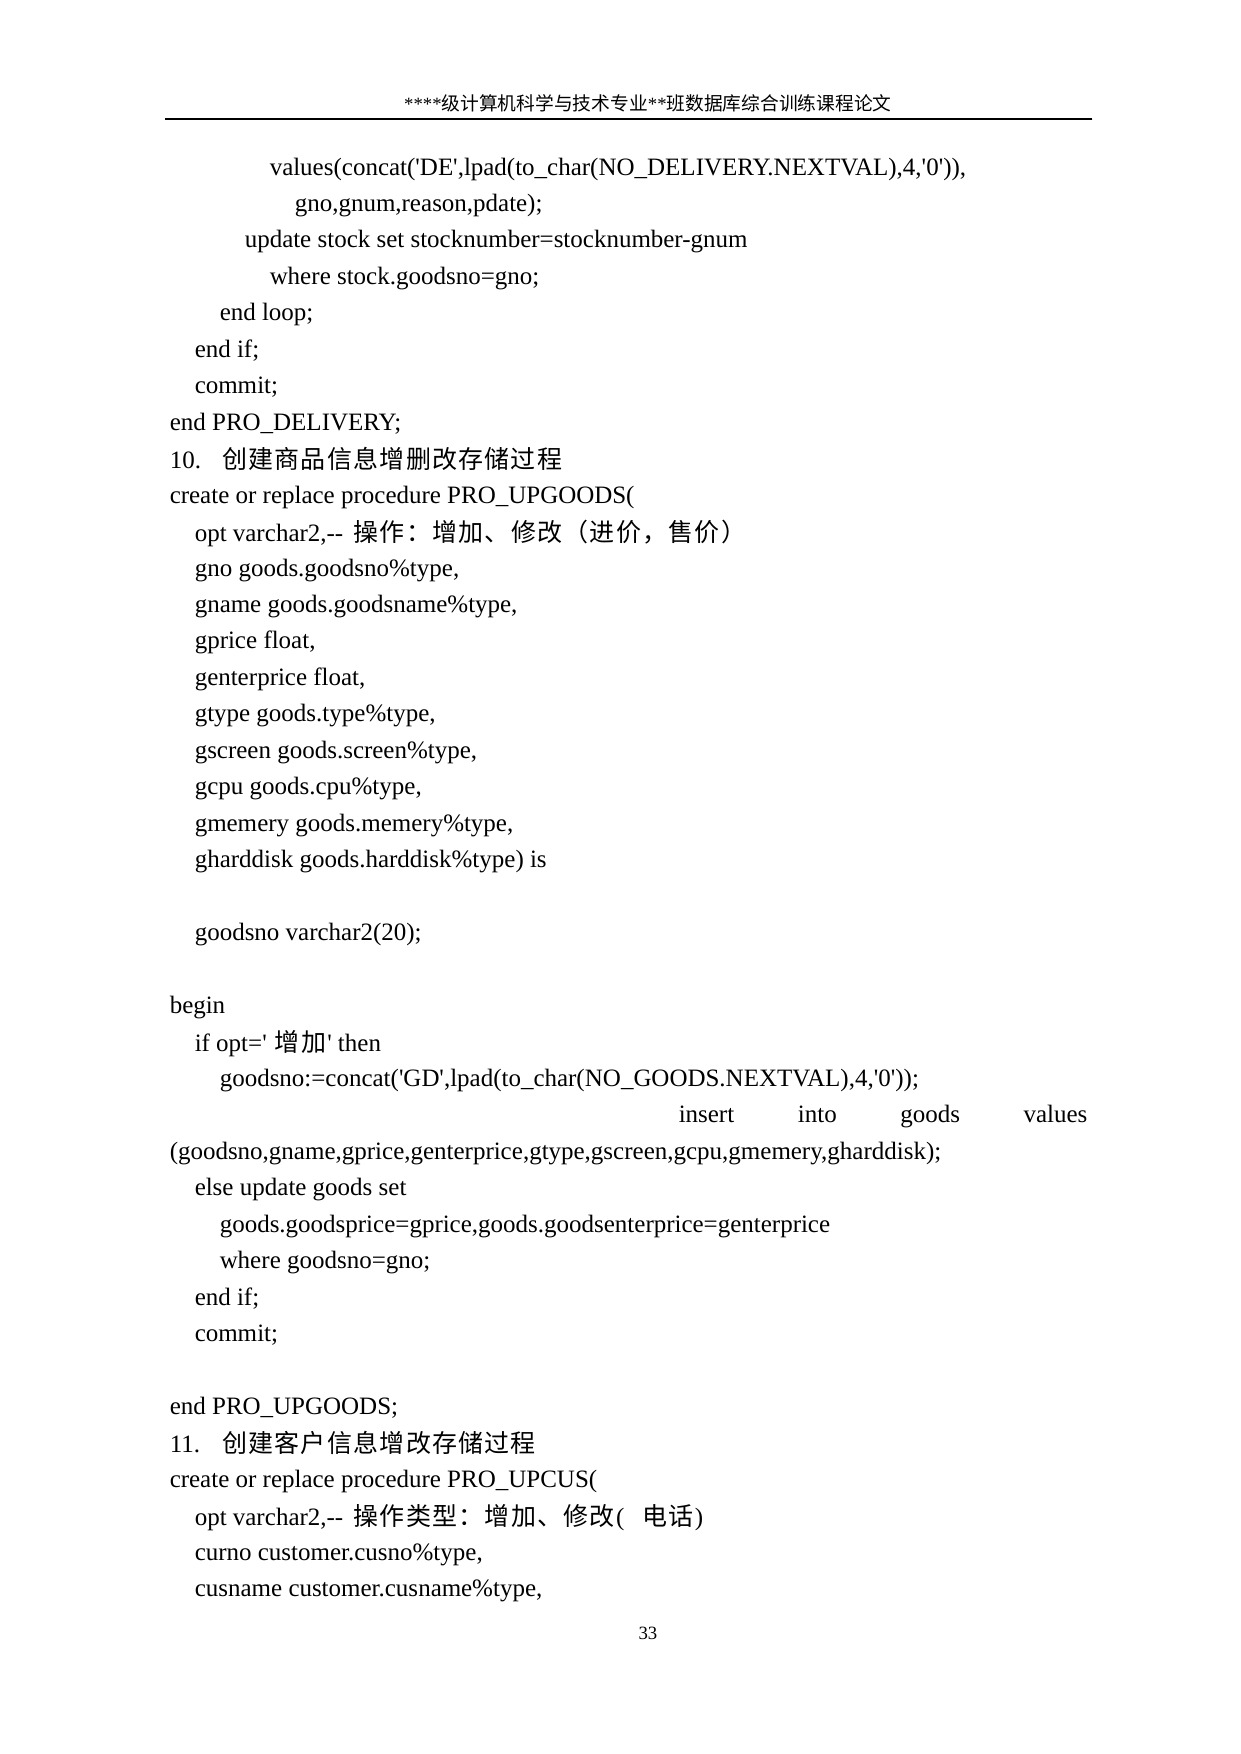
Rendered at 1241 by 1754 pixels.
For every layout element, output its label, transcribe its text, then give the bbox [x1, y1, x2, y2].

text values(concat('DE',lpad(to_char(NO_DELIVERY.NEXTVAL),4,'0')), [169, 148, 1088, 184]
text gmemery goods.memery%type, [169, 804, 1088, 841]
text gno,gnum,reason,pdate); [169, 184, 1088, 221]
text gno goods.goodsno%type, [169, 549, 1088, 585]
text curno customer.cusno%type, [169, 1533, 1088, 1570]
text end PRO_DELIVERY; [169, 403, 1088, 439]
text end PRO_UPGOODS; [169, 1387, 1088, 1424]
text genterprice float, [169, 658, 1088, 695]
text create or replace procedure PRO_UPCUS( [169, 1460, 1088, 1497]
text end if; [169, 330, 1088, 367]
text opt varchar2,--操作：增加、修改（进价，售价） [169, 512, 1088, 549]
text else update goods set [169, 1169, 1088, 1205]
text update stock set stocknumber=stocknumber-gnum [169, 221, 1088, 257]
text 11.创建客户信息增改存储过程 [169, 1424, 1088, 1460]
text goodsno:=concat('GD',lpad(to_char(NO_GOODS.NEXTVAL),4,'0')); [169, 1059, 1088, 1096]
text gprice float, [169, 622, 1088, 658]
text end if; [169, 1278, 1088, 1314]
text begin [169, 986, 1088, 1023]
text commit; [169, 367, 1088, 403]
text gharddisk goods.harddisk%type) is [169, 841, 1088, 877]
text gscreen goods.screen%type, [169, 731, 1088, 768]
text gname goods.goodsname%type, [169, 585, 1088, 622]
text opt varchar2,--操作类型：增加、修改(电话) [169, 1497, 1088, 1533]
text where goodsno=gno; [169, 1242, 1088, 1278]
text insert into goods values (goodsno,gname,gprice,genterprice,gtype,gscreen,gcpu,gmemery,gharddisk); [169, 1096, 1088, 1169]
text commit; [169, 1314, 1088, 1351]
text cusname customer.cusname%type, [169, 1570, 1088, 1606]
text where stock.goodsno=gno; [169, 257, 1088, 294]
text 10.创建商品信息增删改存储过程 [169, 439, 1088, 476]
text create or replace procedure PRO_UPGOODS( [169, 476, 1088, 512]
text gcpu goods.cpu%type, [169, 768, 1088, 804]
text gtype goods.type%type, [169, 695, 1088, 731]
text if opt='增加' then [169, 1023, 1088, 1059]
text goods.goodsprice=gprice,goods.goodsenterprice=genterprice [169, 1205, 1088, 1242]
text goodsno varchar2(20); [169, 913, 1088, 950]
text end loop; [169, 294, 1088, 330]
